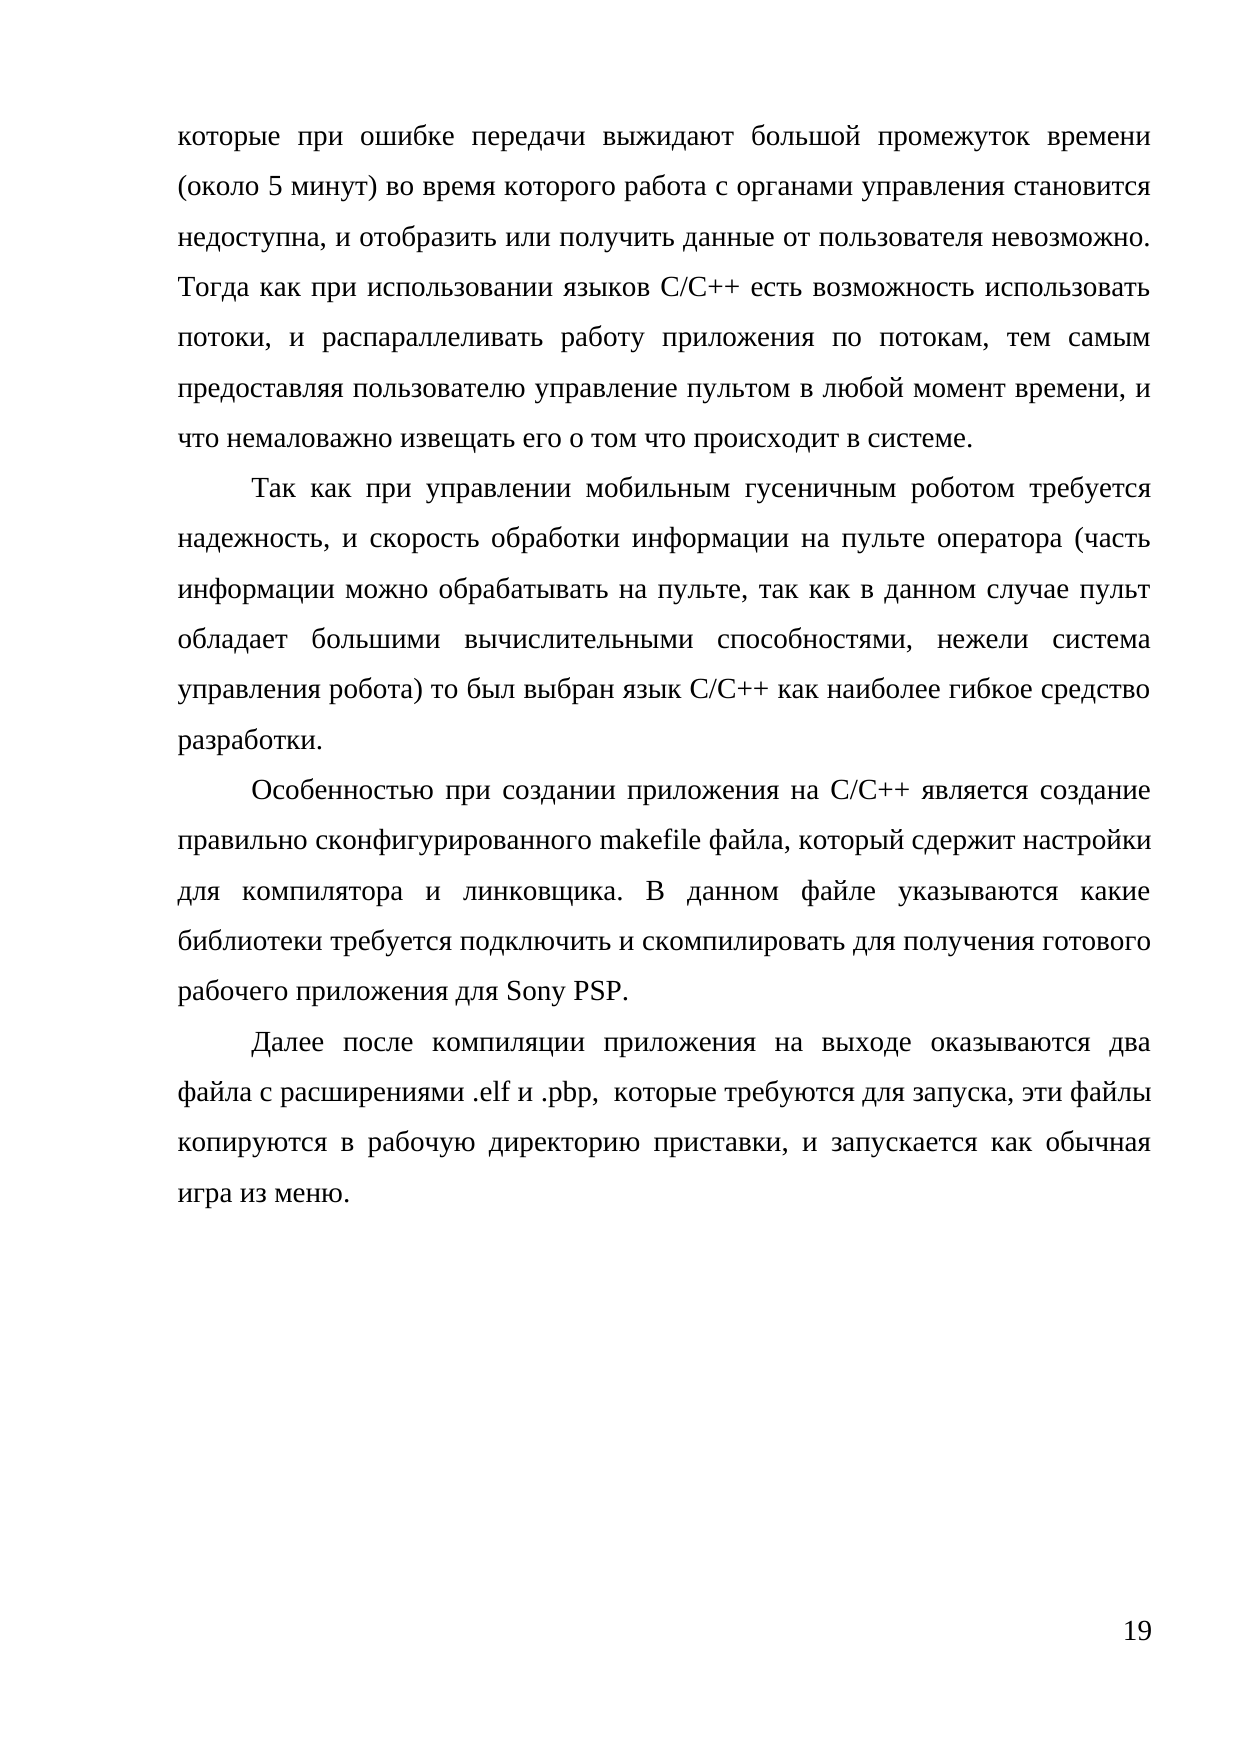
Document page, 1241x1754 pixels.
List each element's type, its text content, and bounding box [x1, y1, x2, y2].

text Особенностью при создании приложения на С/С++ является создание правильно сконфигурированного makefile файла, который сдержит настройки для компилятора и линковщика. В данном файле указываются какие библиотеки требуется подключить и скомпилировать для получения готового рабочего приложения для Sony PSP. [177, 772, 1152, 1007]
text Далее после компиляции приложения на выходе оказываются два файла с расширениями .elf и .pbp, которые требуются для запуска, эти файлы копируются в рабочую директорию приставки, и запускается как обычная игра из меню. [177, 1024, 1152, 1208]
text Так как при управлении мобильным гусеничным роботом требуется надежность, и скорость обработки информации на пульте оператора (часть информации можно обрабатывать на пульте, так как в данном случае пульт обладает большими вычислительными способностями, нежели система управления робота) то был выбран язык С/С++ как наиболее гибкое средство разработки. [177, 470, 1152, 755]
